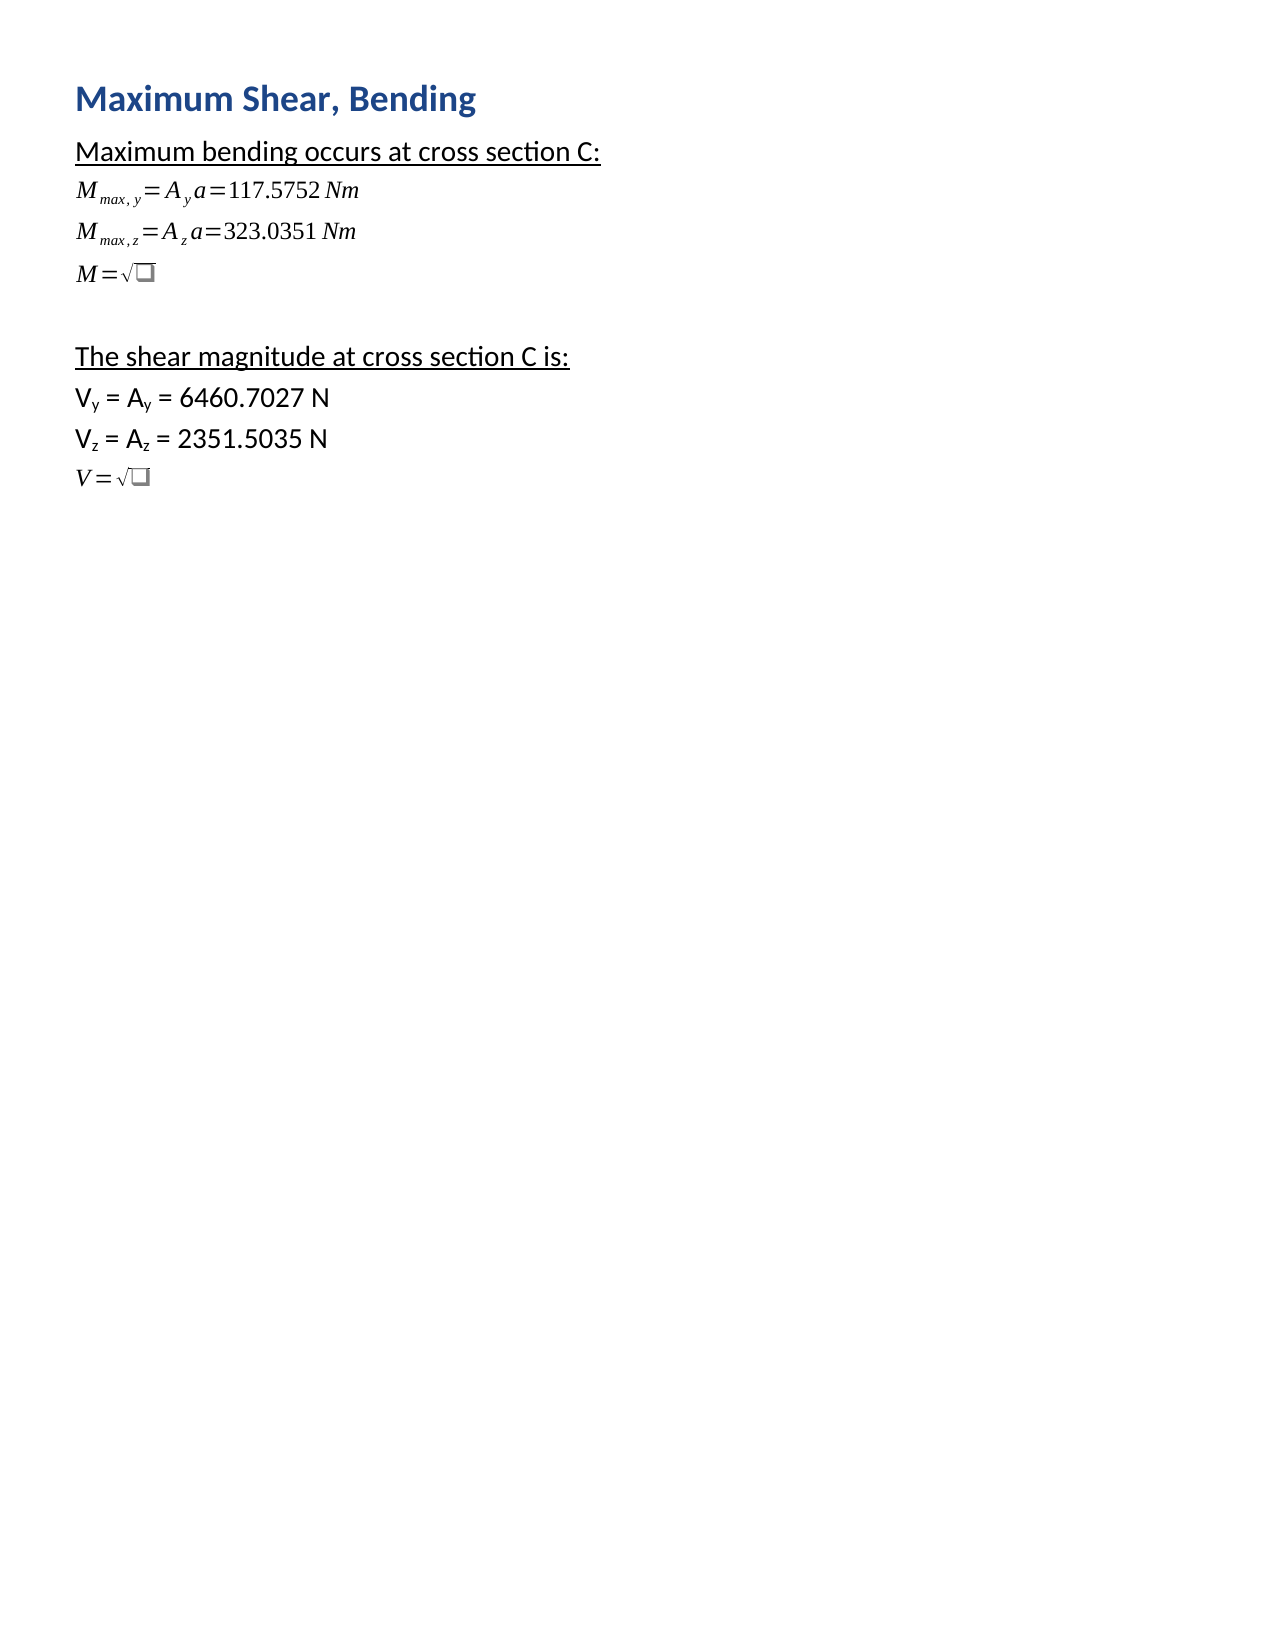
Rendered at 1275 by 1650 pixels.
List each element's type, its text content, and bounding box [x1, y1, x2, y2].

subtitle Maximum Shear, Bending [75, 75, 1200, 121]
text Vy = Ay = 6460.7027 N [75, 379, 1200, 414]
text Vz = Az = 2351.5035 N [75, 420, 1200, 456]
text The shear magnitude at cross section C is: [75, 338, 1200, 374]
text Maximum bending occurs at cross section C: [75, 133, 1200, 169]
